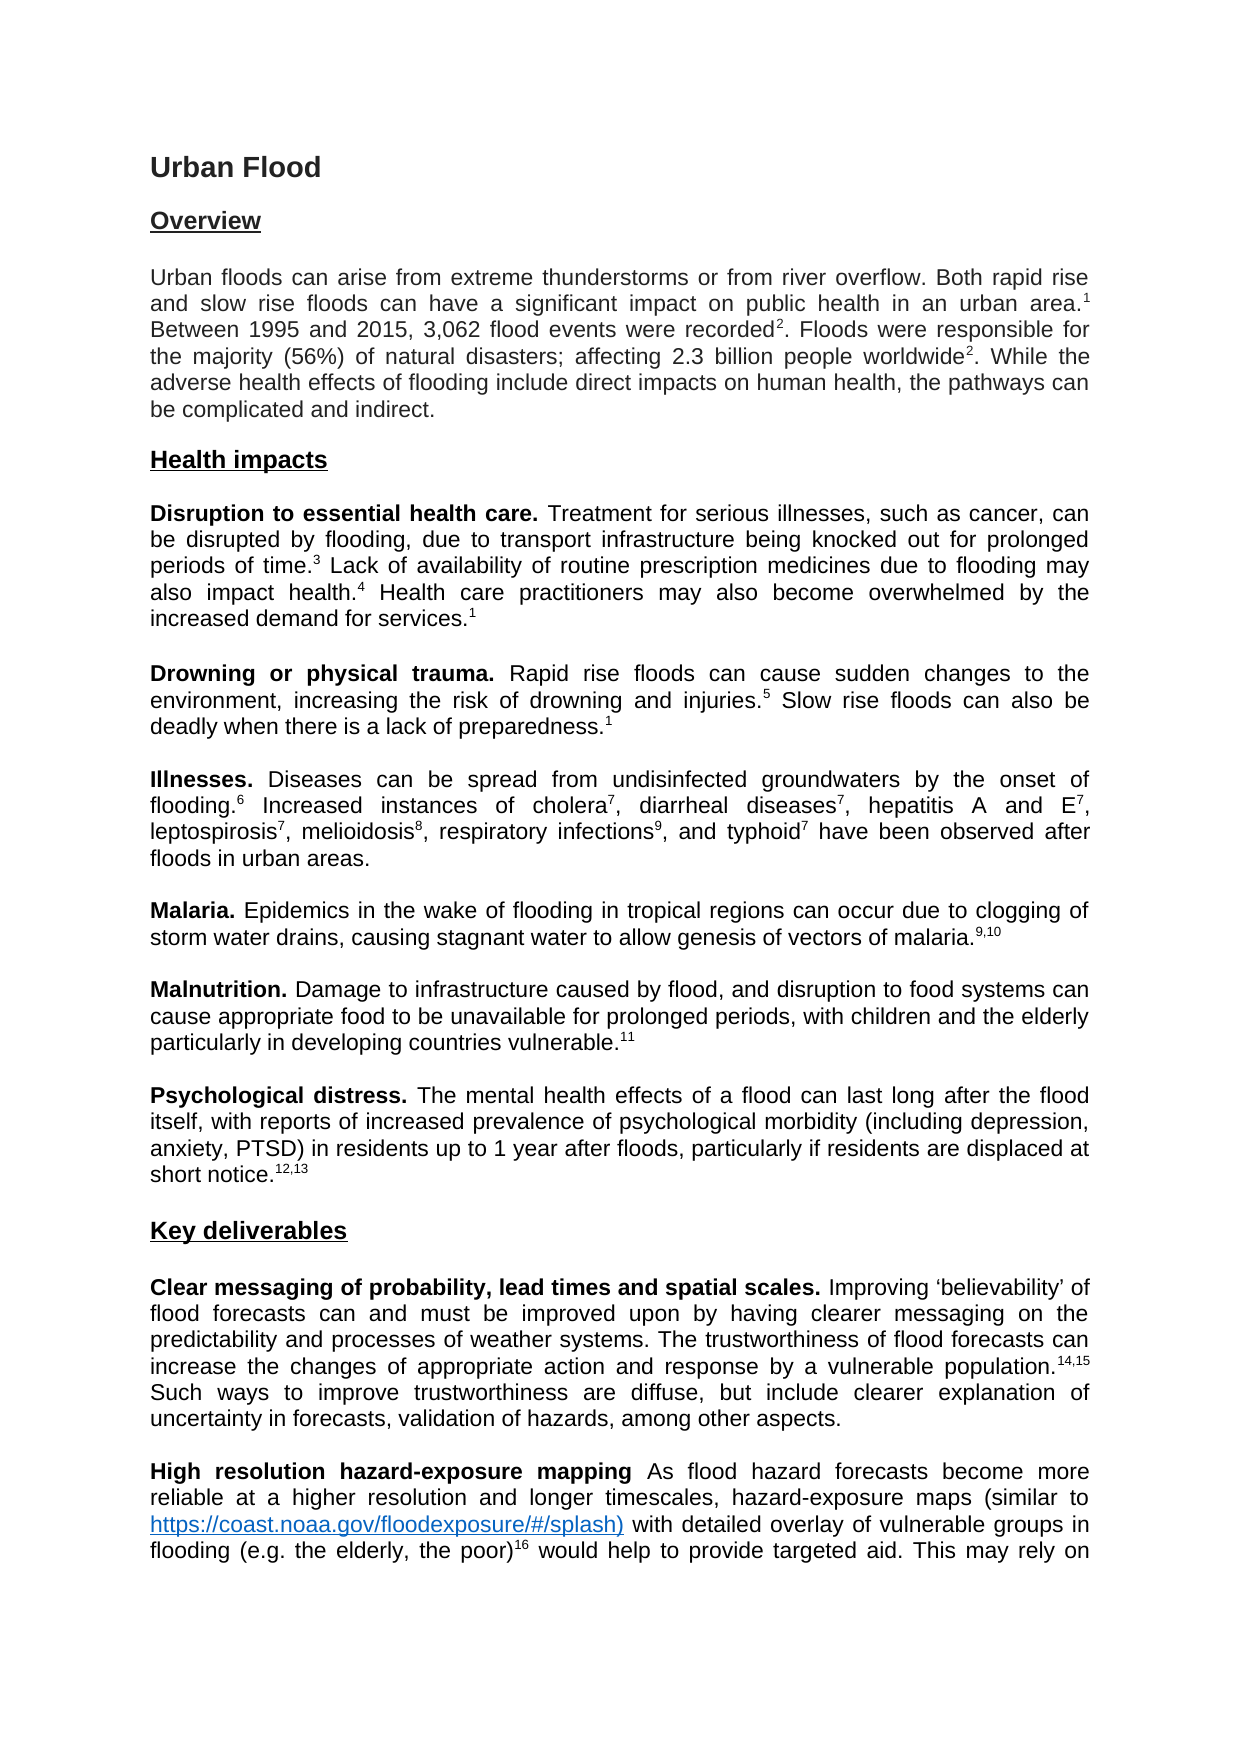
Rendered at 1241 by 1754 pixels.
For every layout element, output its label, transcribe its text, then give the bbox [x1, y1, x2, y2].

text Key deliverables [150, 1216, 1090, 1245]
text Psychological distress. The mental health effects of a flood can last long after the flood itself, with reports of increased prevalence of psychological morbidity (including depression, anxiety, PTSD) in residents up to 1 year after floods, particularly if residents are displaced at short notice.12,13 [150, 1082, 1090, 1187]
text Drowning or physical trauma. Rapid rise floods can cause sudden changes to the environment, increasing the risk of drowning and injuries.5 Slow rise floods can also be deadly when there is a lack of preparedness.1 [150, 660, 1090, 739]
text Urban floods can arise from extreme thunderstorms or from river overflow. Both rapid rise and slow rise floods can have a significant impact on public health in an urban area.1 Between 1995 and 2015, 3,062 flood events were recorded2. Floods were responsible for the majority (56%) of natural disasters; affecting 2.3 billion people worldwide2. While the adverse health effects of flooding include direct impacts on human health, the pathways can be complicated and indirect. [150, 264, 1090, 422]
text Health impacts [150, 422, 1090, 473]
text Overview [150, 206, 1090, 235]
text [150, 1458, 1090, 1563]
text Disruption to essential health care. Treatment for serious illnesses, such as cancer, can be disrupted by flooding, due to transport infrastructure being knocked out for prolonged periods of time.3 Lack of availability of routine prescription medicines due to flooding may also impact health.4 Health care practitioners may also become overwhelmed by the increased demand for services.1 [150, 500, 1090, 631]
text Urban Flood [150, 150, 1090, 183]
text Malaria. Epidemics in the wake of flooding in tropical regions can occur due to clogging of storm water drains, causing stagnant water to allow genesis of vectors of malaria.9,10 [150, 897, 1090, 950]
text Clear messaging of probability, lead times and spatial scales. Improving ‘believability’ of flood forecasts can and must be improved upon by having clearer messaging on the predictability and processes of weather systems. The trustworthiness of flood forecasts can increase the changes of appropriate action and response by a vulnerable population.14,15 Such ways to improve trustworthiness are diffuse, but include clearer explanation of uncertainty in forecasts, validation of hazards, among other aspects. [150, 1273, 1090, 1432]
text Malnutrition. Damage to infrastructure caused by flood, and disruption to food systems can cause appropriate food to be unavailable for prolonged periods, with children and the elderly particularly in developing countries vulnerable.11 [150, 976, 1090, 1056]
text Illnesses. Diseases can be spread from undisinfected groundwaters by the onset of flooding.6 Increased instances of cholera7, diarrheal diseases7, hepatitis A and E7, leptospirosis7, melioidosis8, respiratory infections9, and typhoid7 have been observed after floods in urban areas. [150, 766, 1090, 871]
